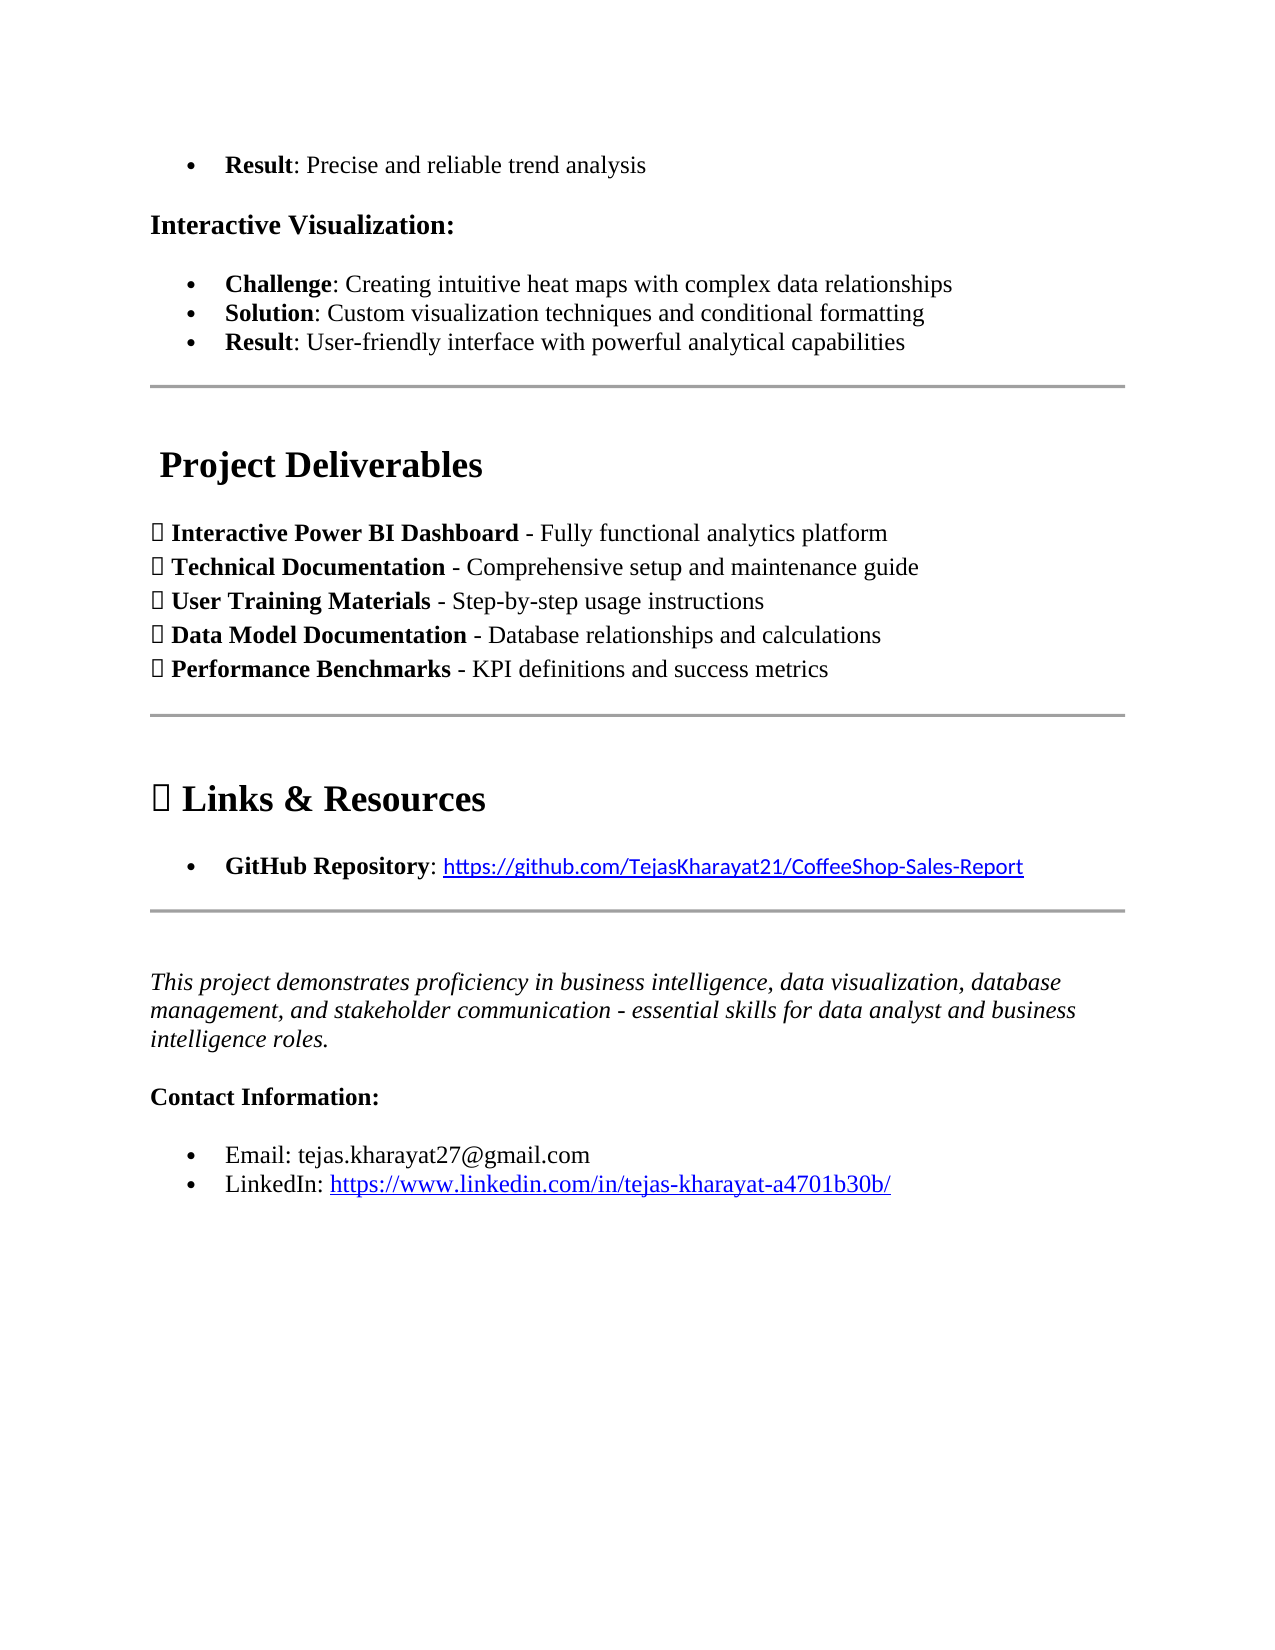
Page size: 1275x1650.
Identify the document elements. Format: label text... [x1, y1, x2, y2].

list Result: User-friendly interface with powerful analytical capabilities [187, 327, 1125, 356]
list Result: Precise and reliable trend analysis [187, 150, 1125, 179]
text Interactive Visualization: [150, 208, 1125, 240]
list GitHub Repository: https://github.com/TejasKharayat21/CoffeeShop-Sales-Report [187, 851, 1125, 880]
list Email: tejas.kharayat27@gmail.com [187, 1140, 1125, 1169]
list Solution: Custom visualization techniques and conditional formatting [187, 298, 1125, 327]
text This project demonstrates proficiency in business intelligence, data visualization, database management, and stakeholder communication - essential skills for data analyst and business intelligence roles. [150, 967, 1125, 1053]
text Project Deliverables [150, 442, 1125, 485]
text 🔗 Links & Resources [150, 771, 1125, 822]
list LinkedIn: https://www.linkedin.com/in/tejas-kharayat-a4701b30b/ [187, 1169, 1125, 1197]
text Contact Information: [150, 1082, 1125, 1111]
list Challenge: Creating intuitive heat maps with complex data relationships [187, 269, 1125, 298]
text ✅ Interactive Power BI Dashboard - Fully functional analytics platform ✅ Technical Documentation - Comprehensive setup and maintenance guide ✅ User Training Materials - Step-by-step usage instructions ✅ Data Model Documentation - Database relationships and calculations ✅ Performance Benchmarks - KPI definitions and success metrics [150, 514, 1125, 685]
